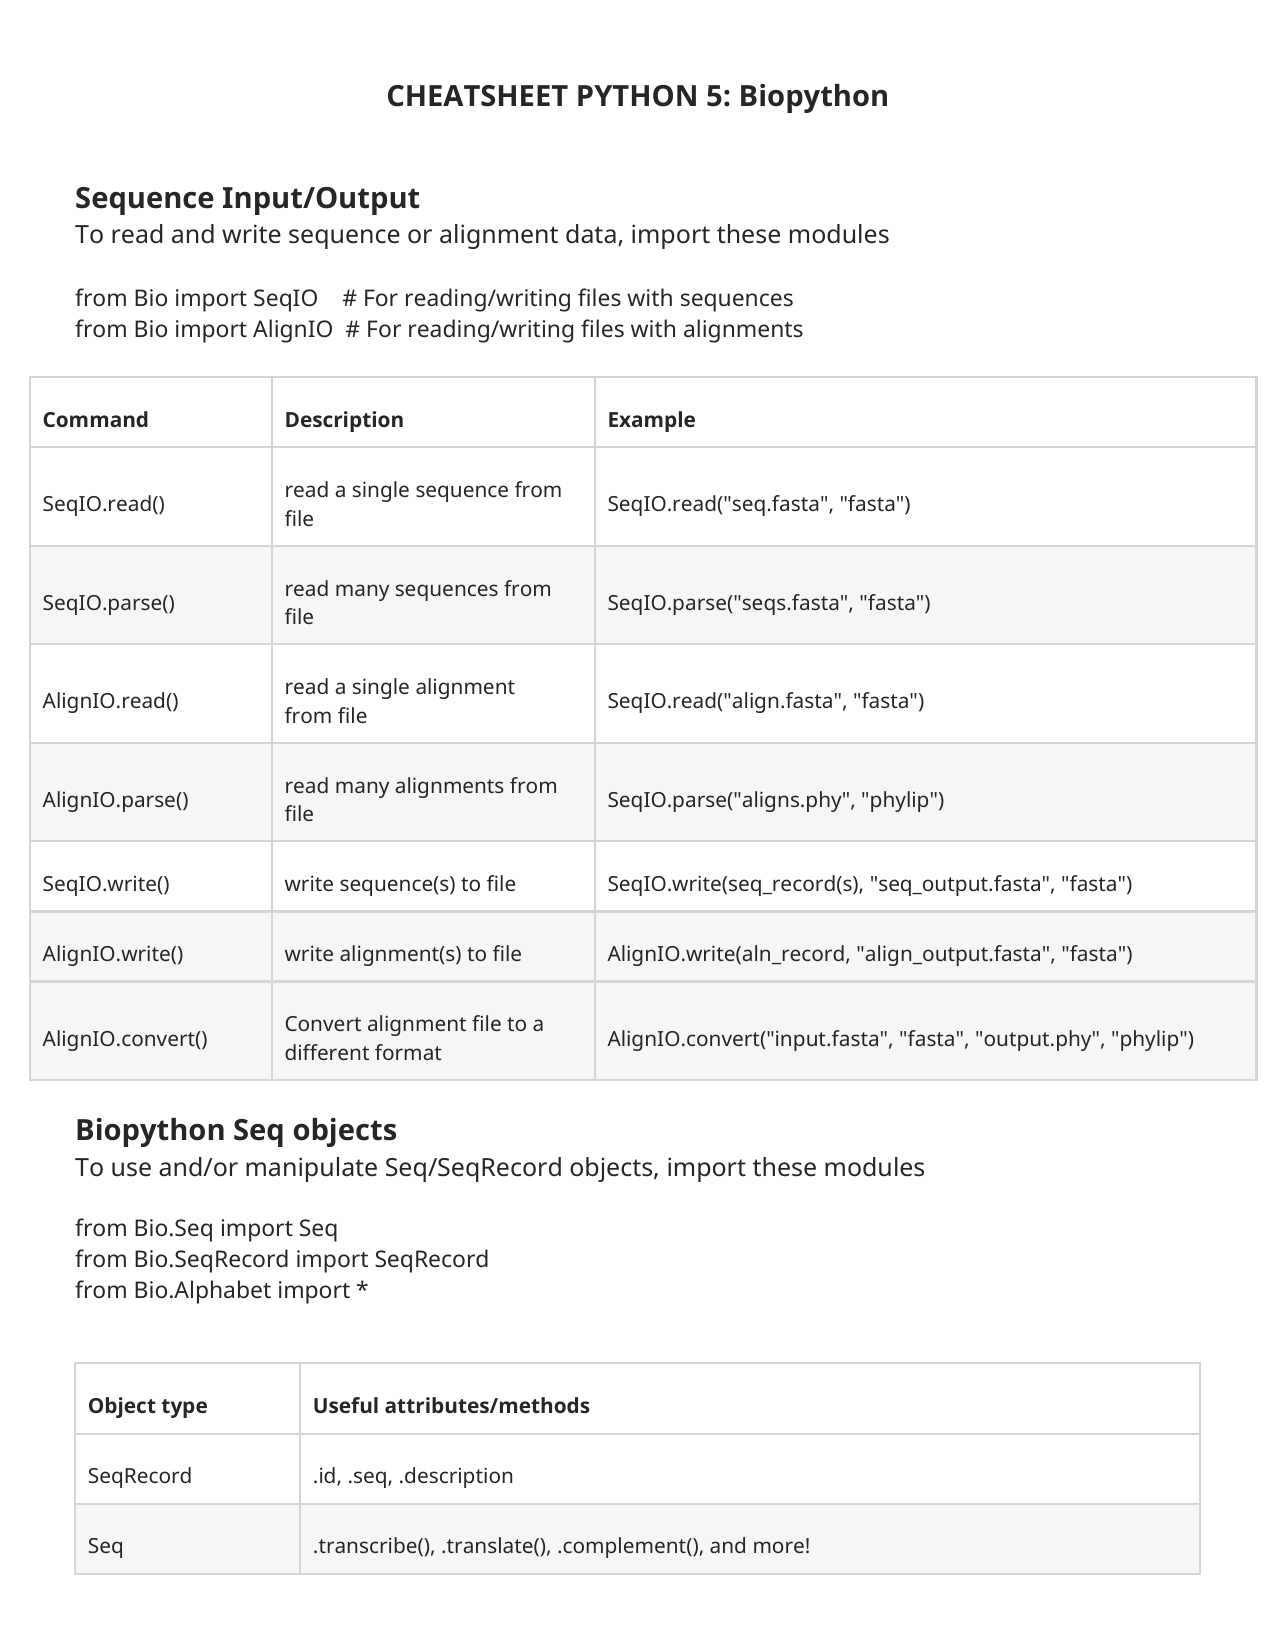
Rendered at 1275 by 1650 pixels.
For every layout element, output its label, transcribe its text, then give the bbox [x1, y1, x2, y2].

text CHEATSHEET PYTHON 5: Biopython [75, 75, 1200, 115]
text from Bio import AlignIO # For reading/writing files with alignments [75, 313, 1200, 345]
table_cell write alignment(s) to file [273, 913, 594, 980]
table_cell SeqIO.write(seq_record(s), "seq_output.fasta", "fasta") [596, 842, 1255, 910]
table_cell SeqIO.read() [31, 448, 271, 544]
table_cell read a single alignment from file [273, 645, 594, 742]
table_cell SeqIO.parse("aligns.phy", "phylip") [596, 744, 1255, 840]
table_cell SeqIO.read("seq.fasta", "fasta") [596, 448, 1255, 544]
text from Bio.Seq import Seq [75, 1212, 1200, 1243]
table_header Command [31, 378, 271, 446]
text from Bio.SeqRecord import SeqRecord [75, 1243, 1200, 1274]
text from Bio.Alphabet import * [75, 1274, 1200, 1305]
table_header Object type [76, 1364, 299, 1432]
table_header Description [273, 378, 594, 446]
text To read and write sequence or alignment data, import these modules [75, 217, 1200, 251]
table_cell SeqRecord [76, 1435, 299, 1502]
table_cell AlignIO.parse() [31, 744, 271, 840]
table_cell AlignIO.write(aln_record, "align_output.fasta", "fasta") [596, 913, 1255, 980]
table_cell .transcribe(), .translate(), .complement(), and more! [301, 1505, 1199, 1573]
table_cell SeqIO.parse("seqs.fasta", "fasta") [596, 547, 1255, 643]
table_cell Convert alignment file to a different format [273, 983, 594, 1079]
table_cell SeqIO.write() [31, 842, 271, 910]
text To use and/or manipulate Seq/SeqRecord objects, import these modules [75, 1149, 1200, 1183]
table_cell read a single sequence from file [273, 448, 594, 544]
table_cell read many sequences from file [273, 547, 594, 643]
text Sequence Input/Output [75, 177, 1200, 217]
text Biopython Seq objects [75, 1109, 1200, 1149]
table_cell AlignIO.convert("input.fasta", "fasta", "output.phy", "phylip") [596, 983, 1255, 1079]
table_cell AlignIO.write() [31, 913, 271, 980]
table_cell SeqIO.parse() [31, 547, 271, 643]
table_cell read many alignments from file [273, 744, 594, 840]
text from Bio import SeqIO # For reading/writing files with sequences [75, 282, 1200, 313]
table_cell AlignIO.convert() [31, 983, 271, 1079]
table_header Useful attributes/methods [301, 1364, 1199, 1432]
table_header Example [596, 378, 1255, 446]
table_cell Seq [76, 1505, 299, 1573]
table_cell SeqIO.read("align.fasta", "fasta") [596, 645, 1255, 742]
table_cell AlignIO.read() [31, 645, 271, 742]
table_cell .id, .seq, .description [301, 1435, 1199, 1502]
table_cell write sequence(s) to file [273, 842, 594, 910]
